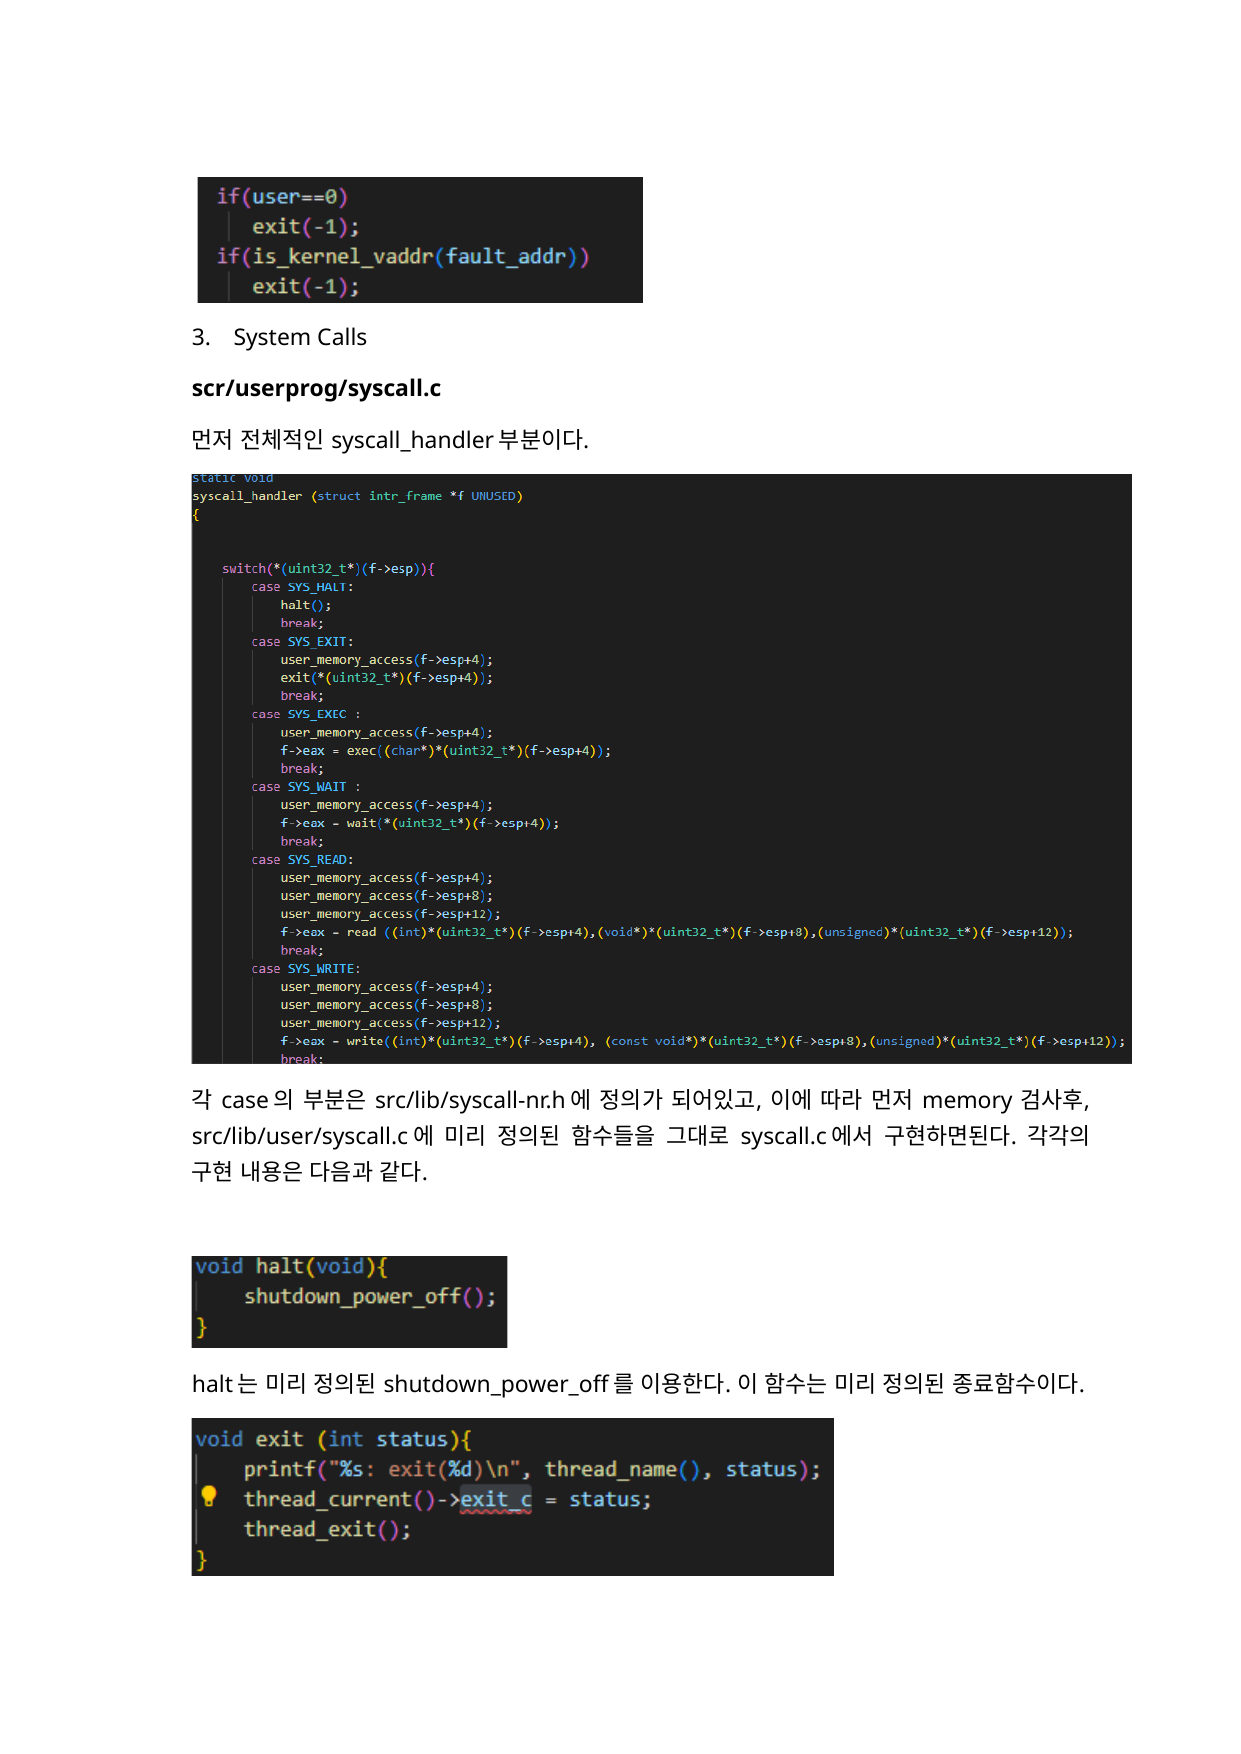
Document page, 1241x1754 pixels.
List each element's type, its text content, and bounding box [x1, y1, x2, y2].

picture [191, 1256, 508, 1348]
text halt는 미리 정의된 shutdown_power_off를 이용한다. 이 함수는 미리 정의된 종료함수이다. [192, 1366, 1090, 1400]
picture [197, 177, 643, 303]
list System Calls [192, 321, 1090, 353]
picture [191, 1418, 834, 1576]
text 각 case의 부분은 src/lib/syscall-nr.h에 정의가 되어있고, 이에 따라 먼저 memory 검사후, src/lib/user/syscall.c에 미리 정의된 함수들을 그대로 syscall.c에서 구현하면된다. 각각의 구현 내용은 다음과 같다. [192, 1082, 1090, 1187]
picture [191, 474, 1132, 1064]
text scr/userprog/syscall.c [192, 372, 1090, 403]
text 먼저 전체적인 syscall_handler부분이다. [192, 422, 1090, 456]
